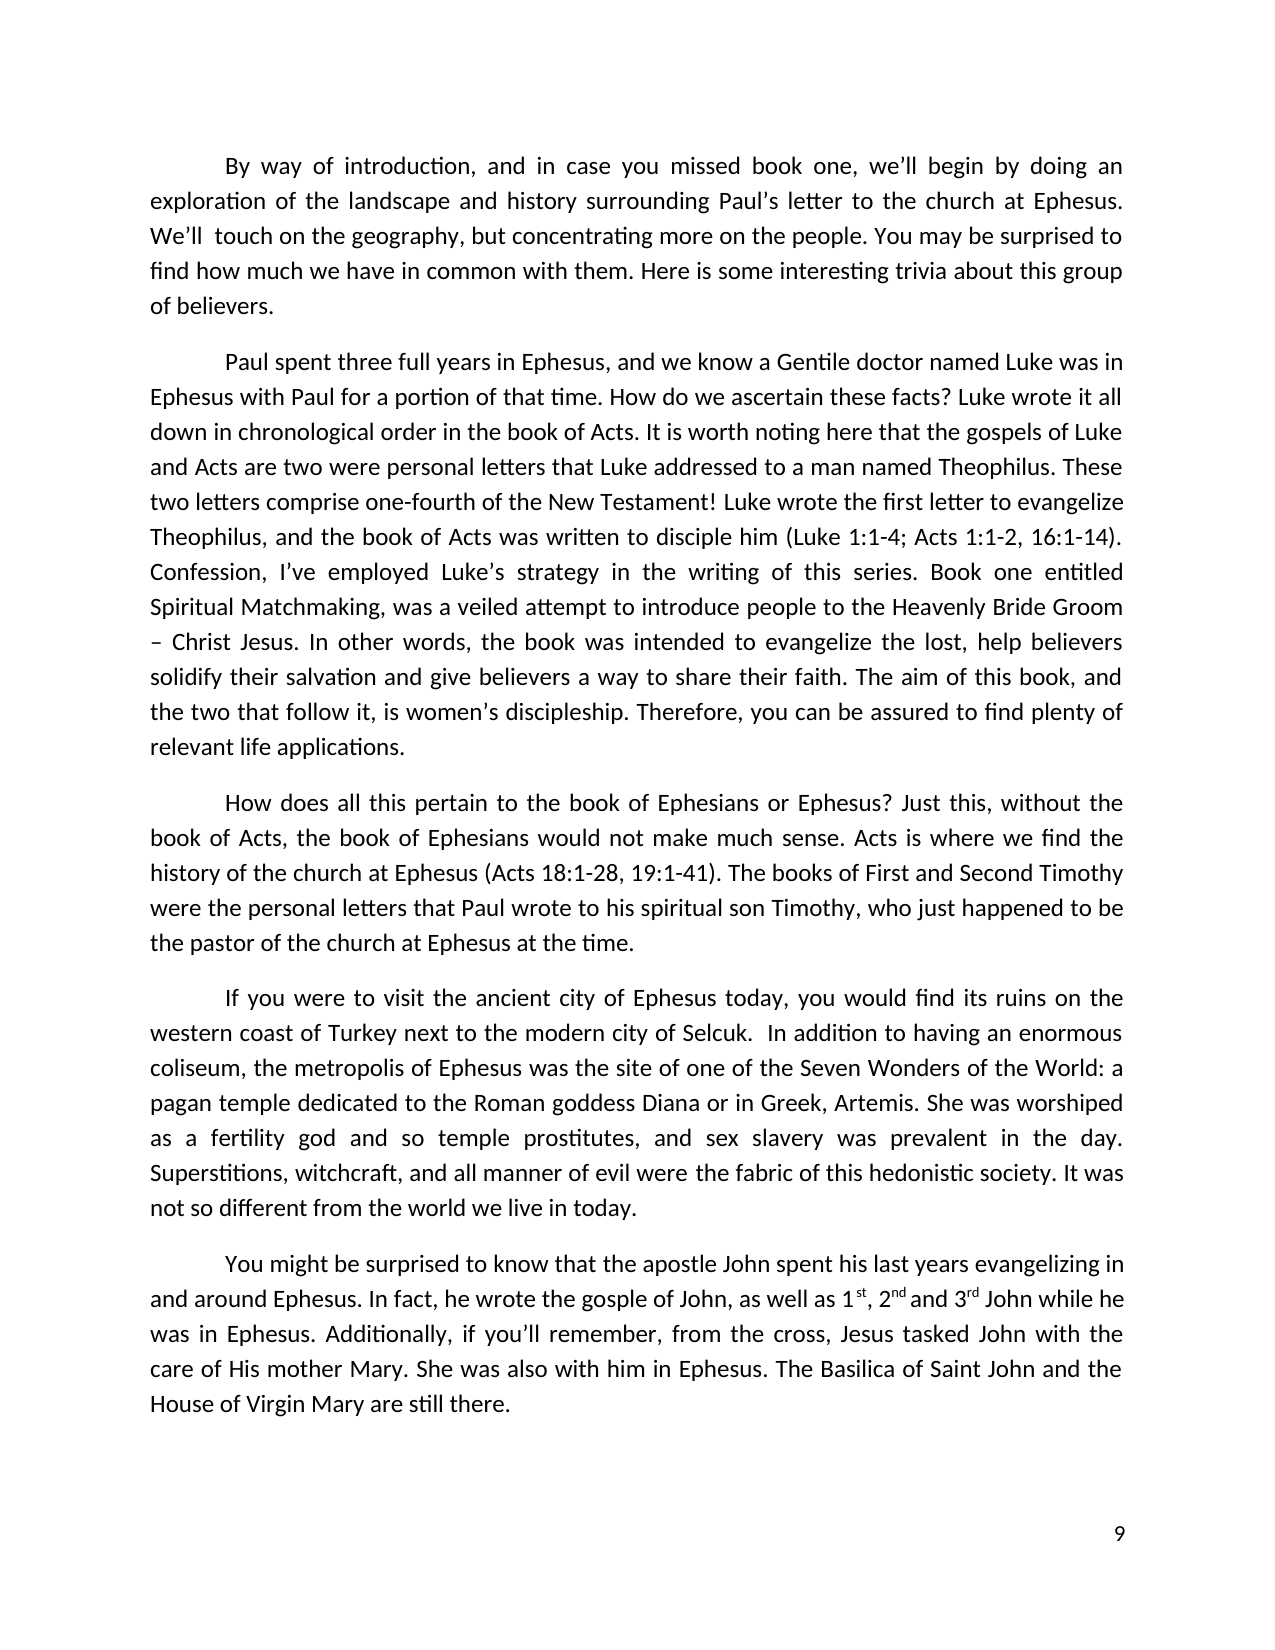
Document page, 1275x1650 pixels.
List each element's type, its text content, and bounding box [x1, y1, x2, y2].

text If you were to visit the ancient city of Ephesus today, you would find its ruins on the western coast of Turkey next to the modern city of Selcuk. In addition to having an enormous coliseum, the metropolis of Ephesus was the site of one of the Seven Wonders of the World: a pagan temple dedicated to the Roman goddess Diana or in Greek, Artemis. She was worshiped as a fertility god and so temple prostitutes, and sex slavery was prevalent in the day. Superstitions, witchcraft, and all manner of evil were the fabric of this hedonistic society. It was not so different from the world we live in today. [150, 982, 1125, 1223]
text By way of introduction, and in case you missed book one, we’ll begin by doing an exploration of the landscape and history surrounding Paul’s letter to the church at Ephesus. We’ll touch on the geography, but concentrating more on the people. You may be surprised to find how much we have in common with them. Here is some interesting trivia about this group of believers. [150, 150, 1125, 321]
text Paul spent three full years in Ephesus, and we know a Gentile doctor named Luke was in Ephesus with Paul for a portion of that time. How do we ascertain these facts? Luke wrote it all down in chronological order in the book of Acts. It is worth noting here that the gospels of Luke and Acts are two were personal letters that Luke addressed to a man named Theophilus. These two letters comprise one-fourth of the New Testament! Luke wrote the first letter to evangelize Theophilus, and the book of Acts was written to disciple him (Luke 1:1-4; Acts 1:1-2, 16:1-14). Confession, I’ve employed Luke’s strategy in the writing of this series. Book one entitled Spiritual Matchmaking, was a veiled attempt to introduce people to the Heavenly Bride Groom – Christ Jesus. In other words, the book was intended to evangelize the lost, help believers solidify their salvation and give believers a way to share their faith. The aim of this book, and the two that follow it, is women’s discipleship. Therefore, you can be assured to find plenty of relevant life applications. [150, 346, 1125, 761]
text You might be surprised to know that the apostle John spent his last years evangelizing in and around Ephesus. In fact, he wrote the gosple of John, as well as 1st, 2nd and 3rd John while he was in Ephesus. Additionally, if you’ll remember, from the cross, Jesus tasked John with the care of His mother Mary. She was also with him in Ephesus. The Basilica of Saint John and the House of Virgin Mary are still there. [150, 1248, 1125, 1419]
text How does all this pertain to the book of Ephesians or Ephesus? Just this, without the book of Acts, the book of Ephesians would not make much sense. Acts is where we find the history of the church at Ephesus (Acts 18:1-28, 19:1-41). The books of First and Second Timothy were the personal letters that Paul wrote to his spiritual son Timothy, who just happened to be the pastor of the church at Ephesus at the time. [150, 787, 1125, 957]
